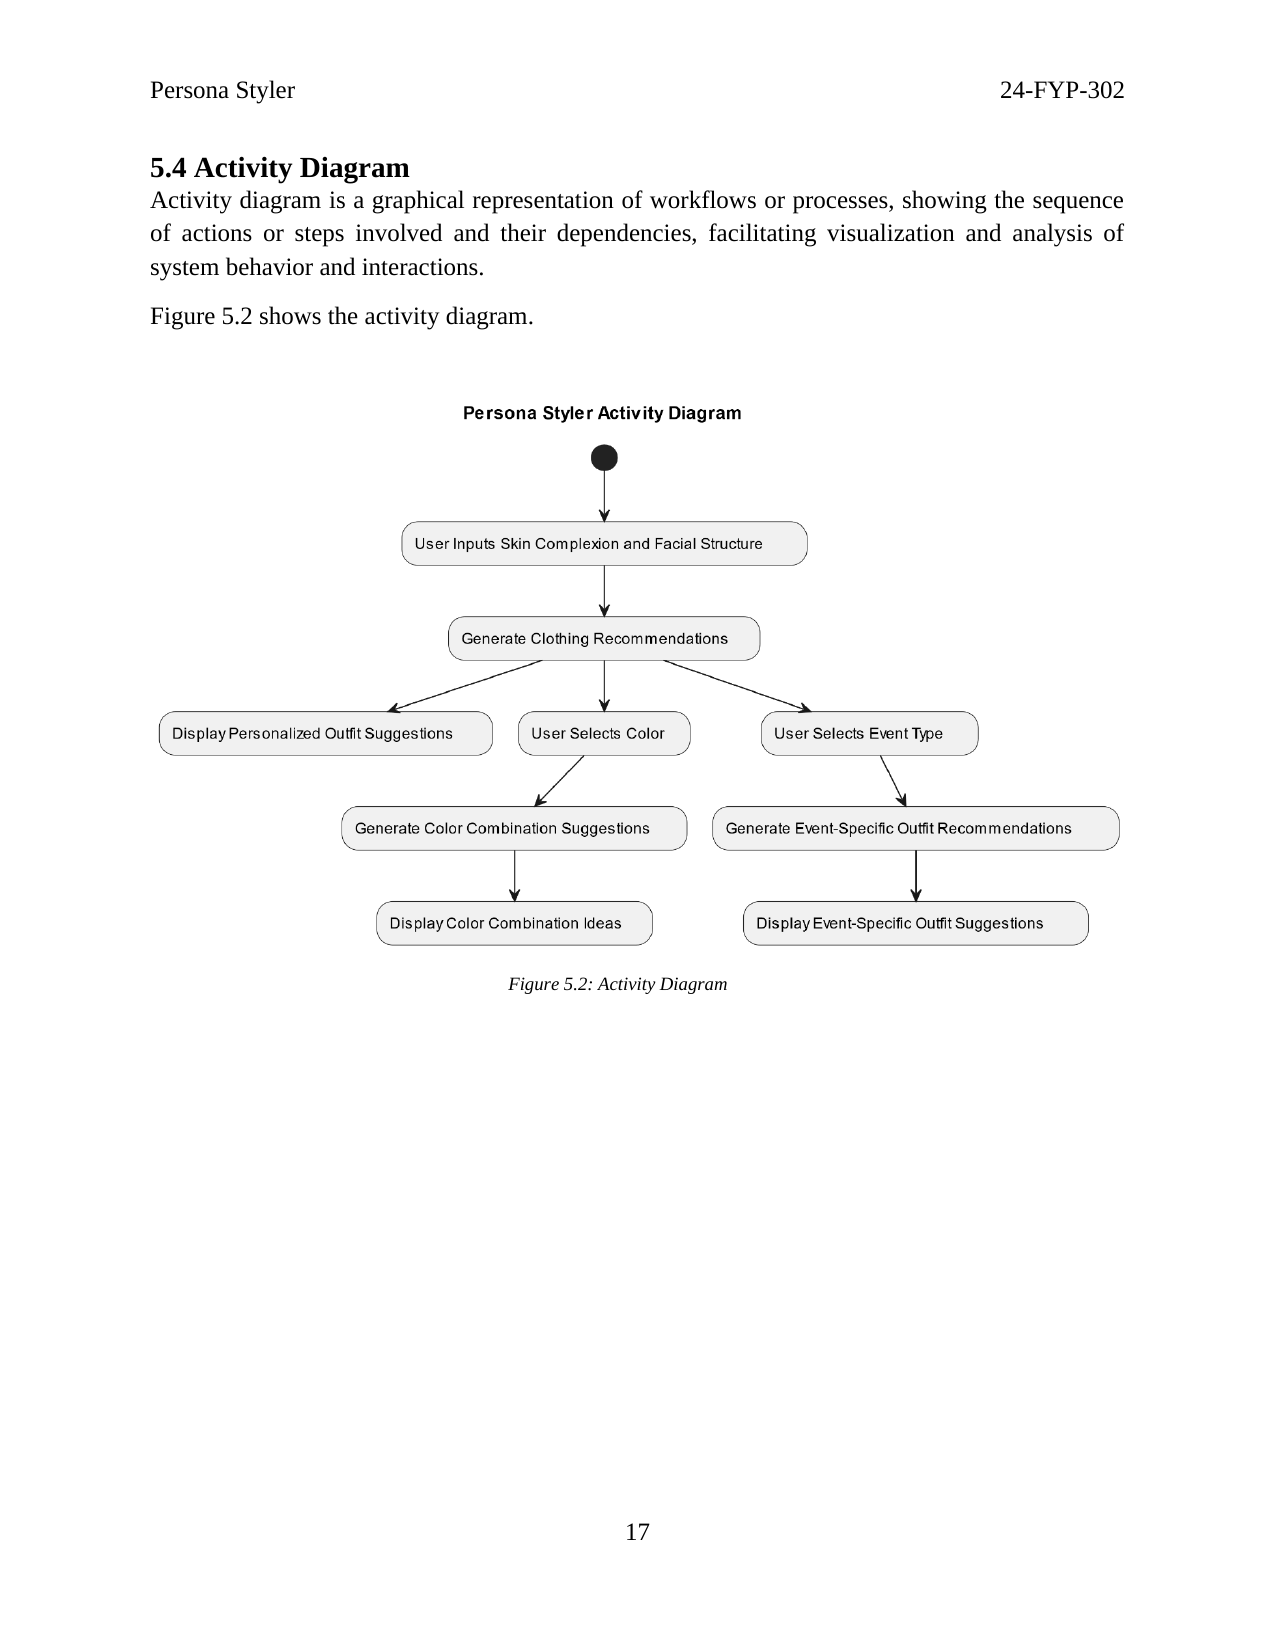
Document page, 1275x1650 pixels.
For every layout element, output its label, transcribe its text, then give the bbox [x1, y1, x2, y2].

text Figure 5.2 shows the activity diagram. [150, 301, 1125, 330]
subtitle 5.4 Activity Diagram [150, 150, 1125, 183]
text Figure 5.2: Activity Diagram [150, 973, 1087, 994]
picture [150, 389, 1125, 952]
text Activity diagram is a graphical representation of workflows or processes, showing the sequence of actions or steps involved and their dependencies, facilitating visualization and analysis of system behavior and interactions. [150, 186, 1125, 280]
